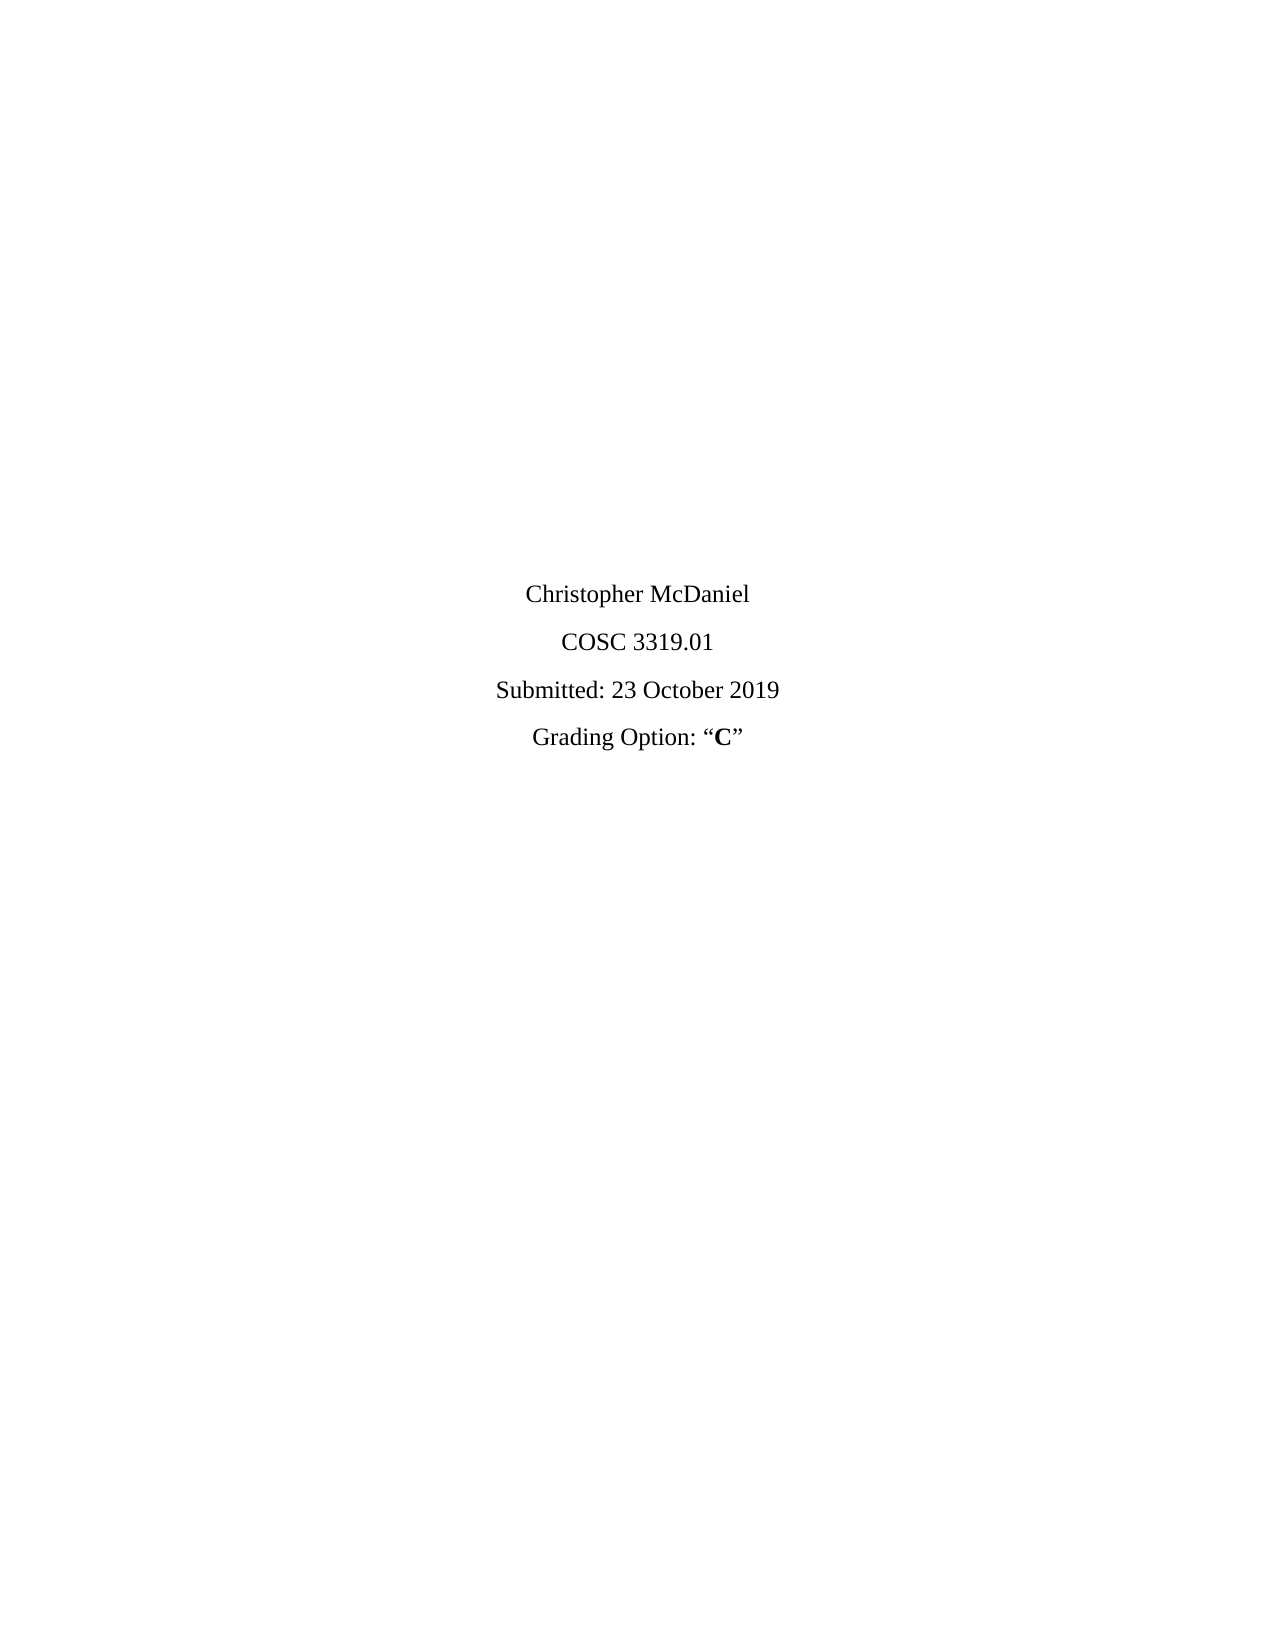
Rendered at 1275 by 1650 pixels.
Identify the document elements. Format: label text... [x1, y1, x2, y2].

text Christopher McDaniel [150, 579, 1125, 608]
text Grading Option: “C” [150, 722, 1125, 751]
text COSC 3319.01 [150, 627, 1125, 656]
text Submitted: 23 October 2019 [150, 675, 1125, 703]
